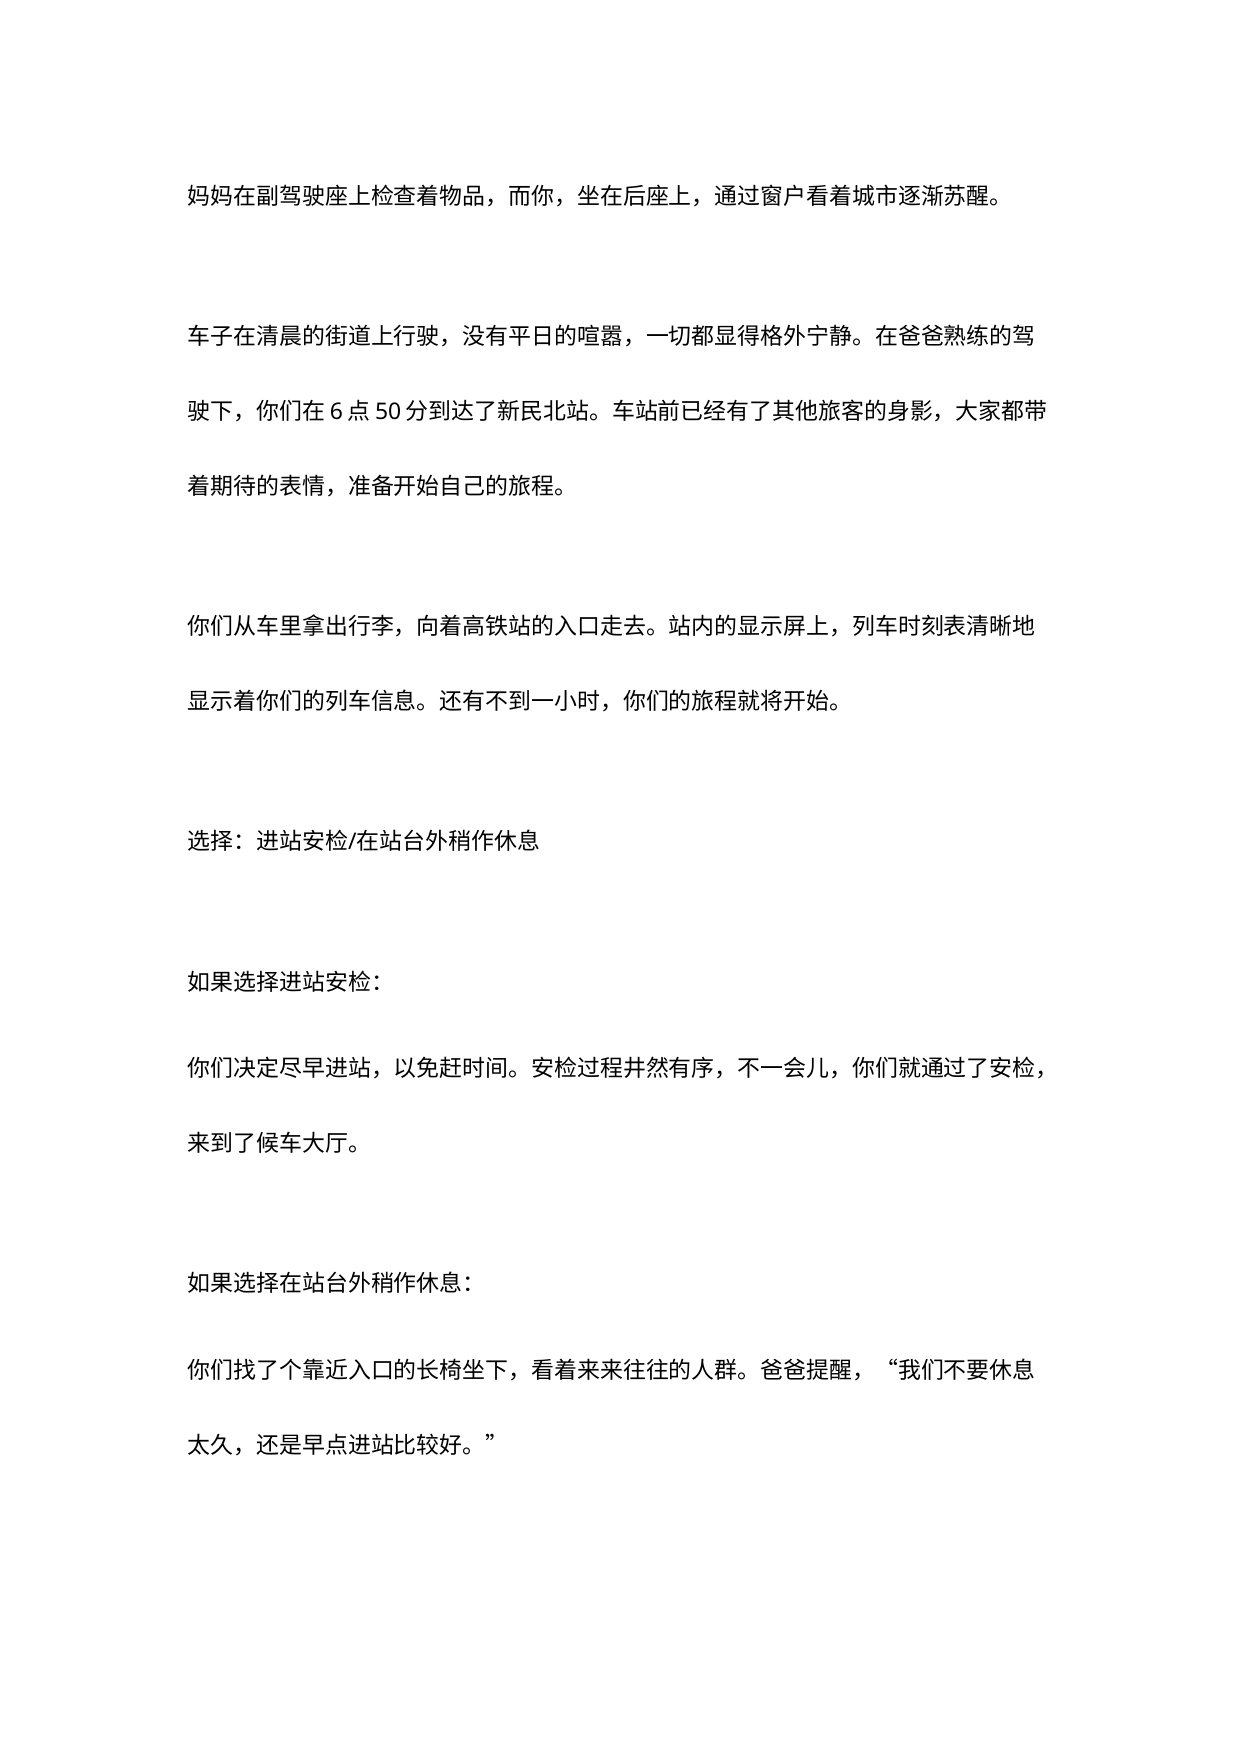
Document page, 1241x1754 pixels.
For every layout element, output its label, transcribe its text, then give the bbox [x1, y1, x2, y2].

text 你们从车里拿出行李，向着高铁站的入口走去。站内的显示屏上，列车时刻表清晰地显示着你们的列车信息。还有不到一小时，你们的旅程就将开始。 [187, 592, 1053, 732]
text 如果选择在站台外稍作休息： [187, 1249, 1053, 1314]
text 你们找了个靠近入口的长椅坐下，看着来来往往的人群。爸爸提醒，“我们不要休息太久，还是早点进站比较好。” [187, 1336, 1053, 1476]
text 如果选择进站安检： [187, 948, 1053, 1013]
text 选择：进站安检/在站台外稍作休息 [187, 807, 1053, 872]
text 你们决定尽早进站，以免赶时间。安检过程井然有序，不一会儿，你们就通过了安检，来到了候车大厅。 [187, 1034, 1053, 1174]
text 车子在清晨的街道上行驶，没有平日的喧嚣，一切都显得格外宁静。在爸爸熟练的驾驶下，你们在6点50分到达了新民北站。车站前已经有了其他旅客的身影，大家都带着期待的表情，准备开始自己的旅程。 [187, 302, 1053, 517]
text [187, 162, 1053, 227]
